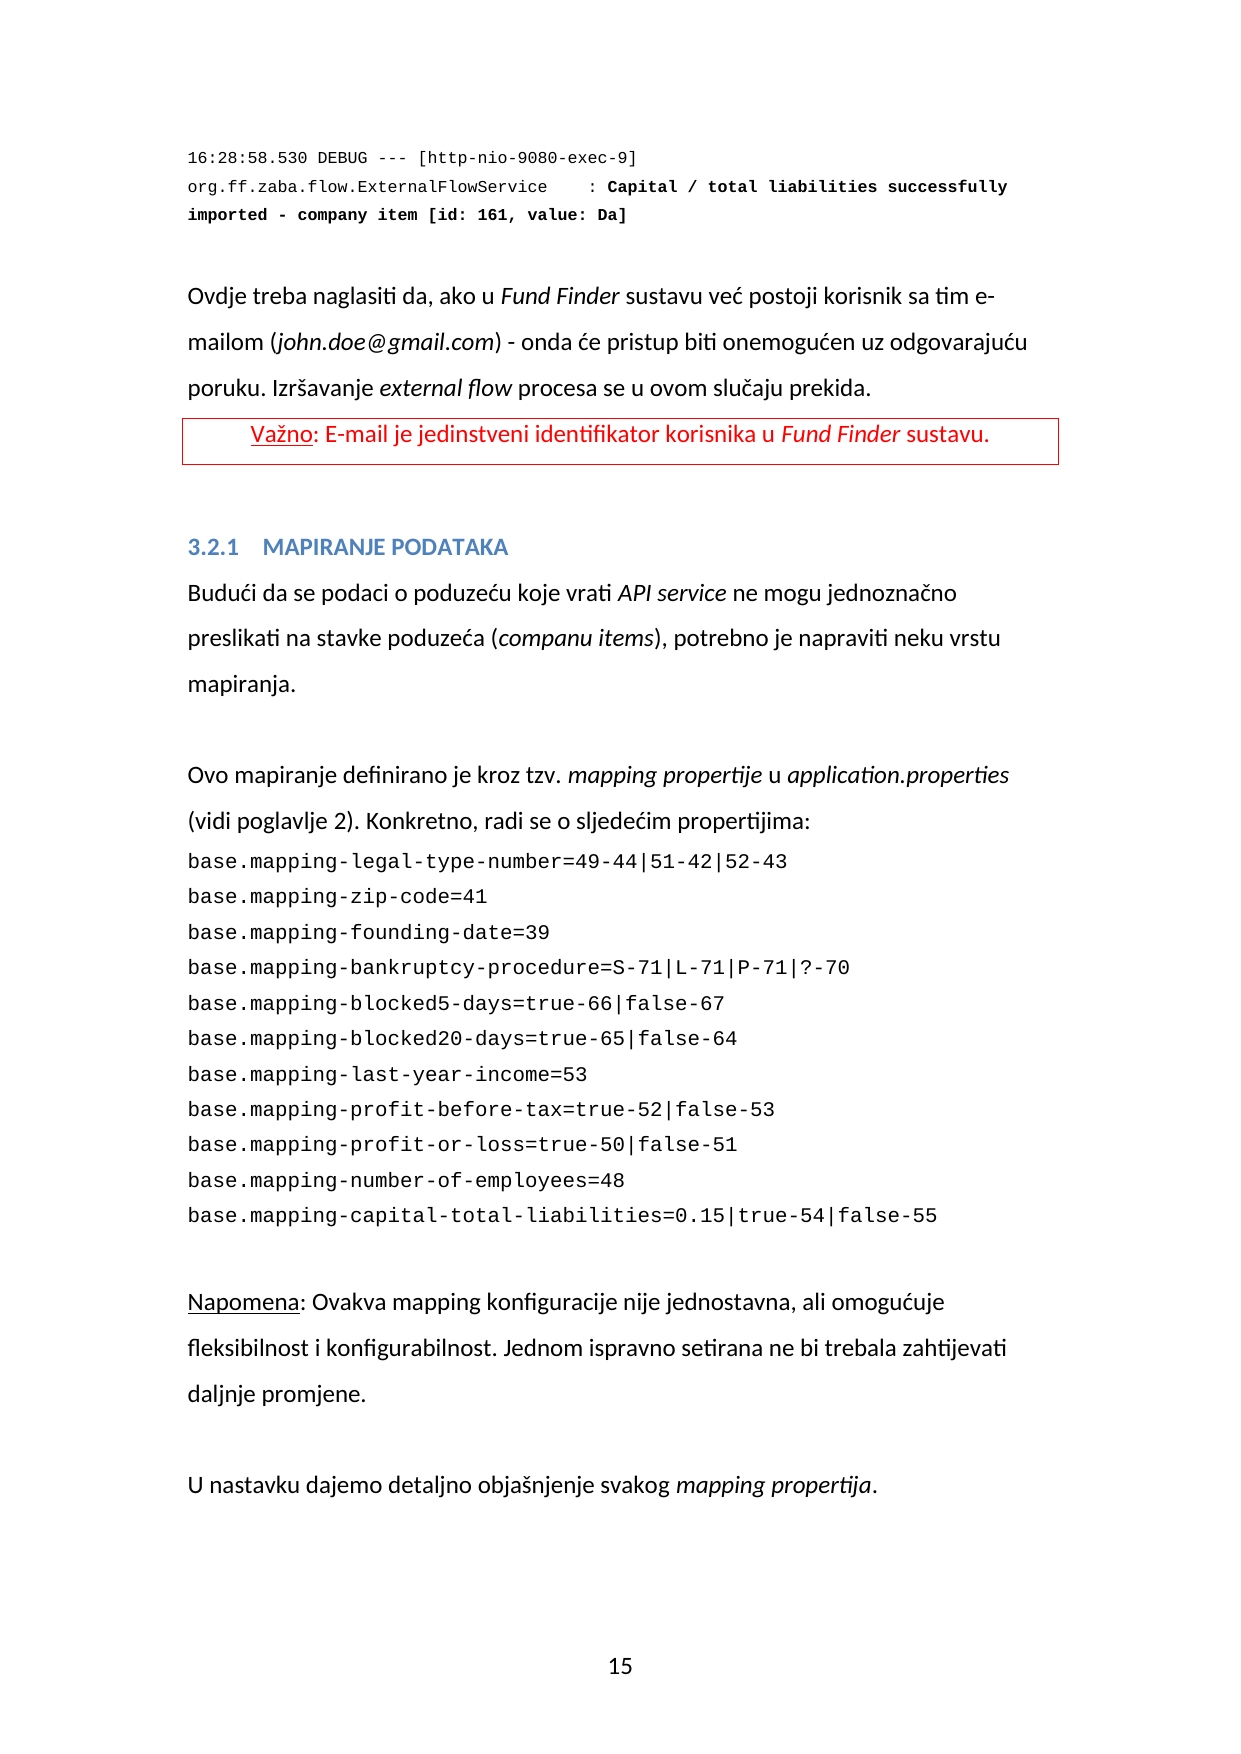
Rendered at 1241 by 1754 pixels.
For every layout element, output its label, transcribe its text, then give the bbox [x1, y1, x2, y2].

text base.mapping-profit-or-loss=true-50|false-51 [187, 1134, 1053, 1158]
text base.mapping-last-year-income=53 [187, 1064, 1053, 1087]
text 16:28:58.530 DEBUG --- [http-nio-9080-exec-9] org.ff.zaba.flow.ExternalFlowService : Capital / total liabilities successfully imported - company item [id: 161, value: Da] [187, 150, 1053, 225]
text base.mapping-number-of-employees=48 [187, 1170, 1053, 1193]
text base.mapping-founding-date=39 [187, 922, 1053, 946]
subtitle MAPIRANJE PODATAKA [187, 531, 1053, 562]
text base.mapping-blocked20-days=true-65|false-64 [187, 1028, 1053, 1052]
text base.mapping-capital-total-liabilities=0.15|true-54|false-55 [187, 1205, 1053, 1229]
text Ovo mapiranje definirano je kroz tzv. mapping propertije u application.properties (vidi poglavlje 2). Konkretno, radi se o sljedećim propertijima: [187, 760, 1053, 836]
table_header Važno: E-mail je jedinstveni identifikator korisnika u Fund Finder sustavu. [183, 419, 1058, 463]
text U nastavku dajemo detaljno objašnjenje svakog mapping propertija. [187, 1469, 1053, 1500]
text base.mapping-legal-type-number=49-44|51-42|52-43 [187, 851, 1053, 875]
text Ovdje treba naglasiti da, ako u Fund Finder sustavu već postoji korisnik sa tim e-mailom (john.doe@gmail.com) - onda će pristup biti onemogućen uz odgovarajuću poruku. Izršavanje external flow procesa se u ovom slučaju prekida. [187, 280, 1053, 402]
text base.mapping-blocked5-days=true-66|false-67 [187, 993, 1053, 1016]
text Napomena: Ovakva mapping konfiguracije nije jednostavna, ali omogućuje fleksibilnost i konfigurabilnost. Jednom ispravno setirana ne bi trebala zahtijevati daljnje promjene. [187, 1286, 1053, 1408]
text base.mapping-zip-code=41 [187, 887, 1053, 910]
text Budući da se podaci o poduzeću koje vrati API service ne mogu jednoznačno preslikati na stavke poduzeća (companu items), potrebno je napraviti neku vrstu mapiranja. [187, 577, 1053, 699]
text base.mapping-profit-before-tax=true-52|false-53 [187, 1099, 1053, 1123]
text base.mapping-bankruptcy-procedure=S-71|L-71|P-71|?-70 [187, 957, 1053, 981]
